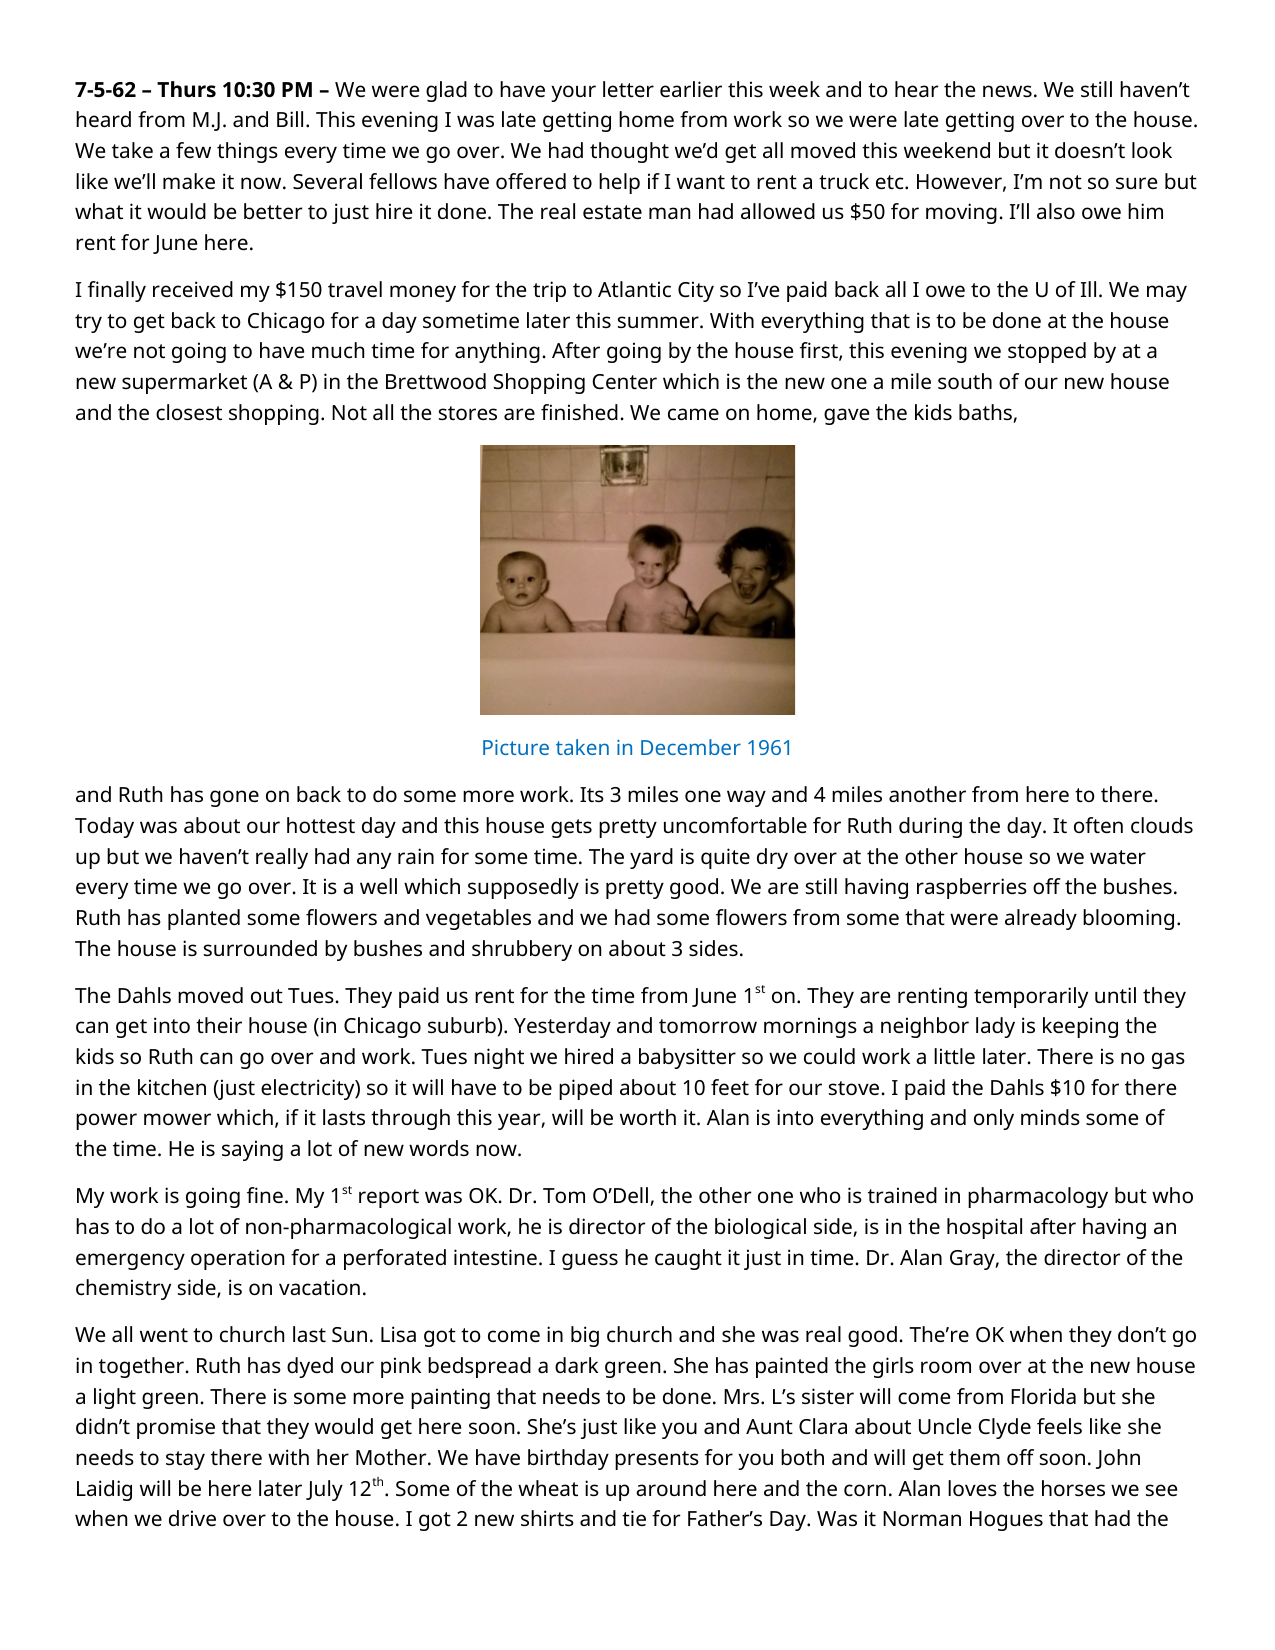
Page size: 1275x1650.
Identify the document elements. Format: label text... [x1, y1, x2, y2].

text My work is going fine. My 1st report was OK. Dr. Tom O’Dell, the other one who is trained in pharmacology but who has to do a lot of non-pharmacological work, he is director of the biological side, is in the hospital after having an emergency operation for a perforated intestine. I guess he caught it just in time. Dr. Alan Gray, the director of the chemistry side, is on vacation. [75, 1181, 1200, 1302]
text and Ruth has gone on back to do some more work. Its 3 miles one way and 4 miles another from here to there. Today was about our hottest day and this house gets pretty uncomfortable for Ruth during the day. It often clouds up but we haven’t really had any rain for some time. The yard is quite dry over at the other house so we water every time we go over. It is a well which supposedly is pretty good. We are still having raspberries off the bushes. Ruth has planted some flowers and vegetables and we had some flowers from some that were already blooming. The house is surrounded by bushes and shrubbery on about 3 sides. [75, 781, 1200, 962]
text 7-5-62 – Thurs 10:30 PM – We were glad to have your letter earlier this week and to hear the news. We still haven’t heard from M.J. and Bill. This evening I was late getting home from work so we were late getting over to the house. We take a few things every time we go over. We had thought we’d get all moved this weekend but it doesn’t look like we’ll make it now. Several fellows have offered to help if I want to rent a truck etc. However, I’m not so sure but what it would be better to just hire it done. The real estate man had allowed us $50 for moving. I’ll also owe him rent for June here. [75, 75, 1200, 257]
picture [480, 445, 796, 715]
text Picture taken in December 1961 [75, 733, 1200, 762]
text The Dahls moved out Tues. They paid us rent for the time from June 1st on. They are renting temporarily until they can get into their house (in Chicago suburb). Yesterday and tomorrow mornings a neighbor lady is keeping the kids so Ruth can go over and work. Tues night we hired a babysitter so we could work a little later. There is no gas in the kitchen (just electricity) so it will have to be piped about 10 feet for our stove. I paid the Dahls $10 for there power mower which, if it lasts through this year, will be worth it. Alan is into everything and only minds some of the time. He is saying a lot of new words now. [75, 981, 1200, 1163]
text I finally received my $150 travel money for the trip to Atlantic City so I’ve paid back all I owe to the U of Ill. We may try to get back to Chicago for a day sometime later this summer. With everything that is to be done at the house we’re not going to have much time for anything. After going by the house first, this evening we stopped by at a new supermarket (A & P) in the Brettwood Shopping Center which is the new one a mile south of our new house and the closest shopping. Not all the stores are finished. We came on home, gave the kids baths, [75, 275, 1200, 426]
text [75, 1321, 1200, 1533]
